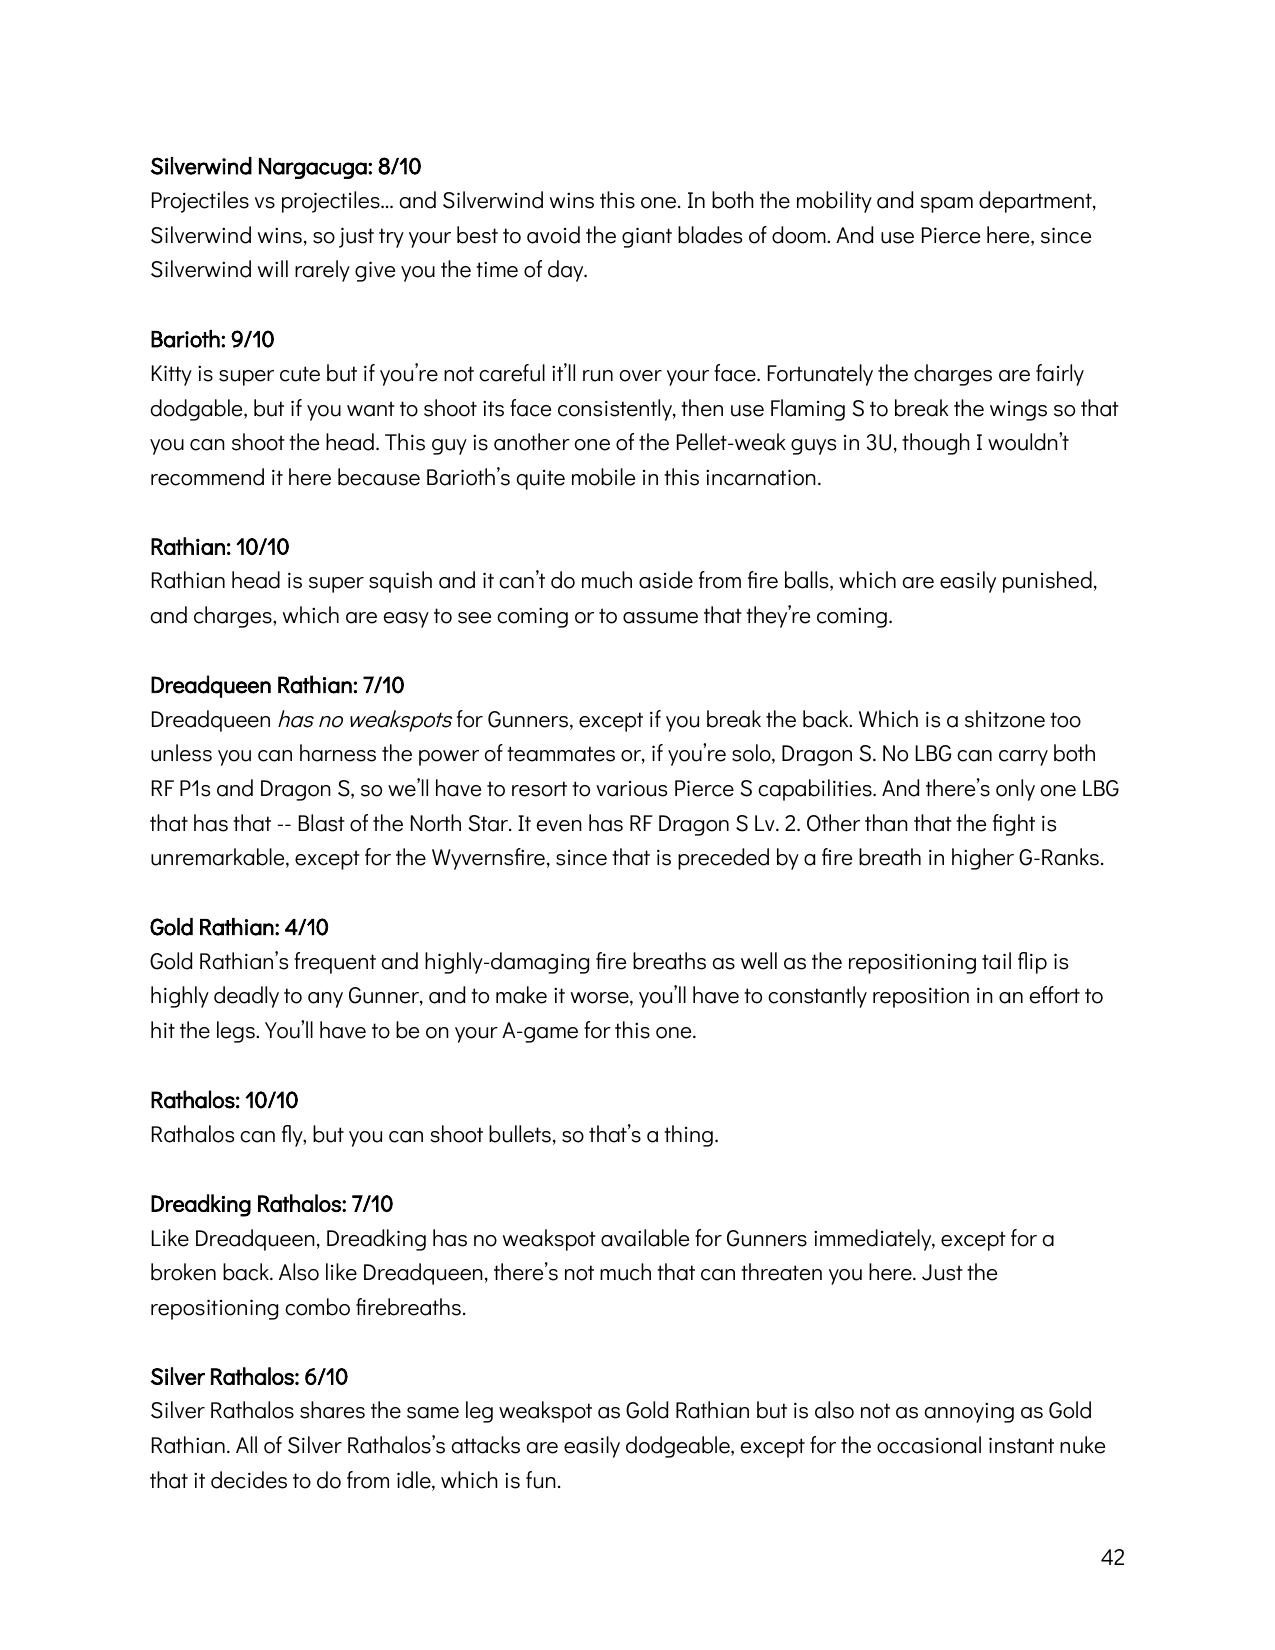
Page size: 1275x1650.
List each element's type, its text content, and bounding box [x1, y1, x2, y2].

text Silver Rathalos: 6/10 [150, 1360, 1125, 1391]
text Gold Rathian: 4/10 [150, 911, 1125, 941]
text Dreadqueen has no weakspots for Gunners, except if you break the back. Which is a shitzone too unless you can harness the power of teammates or, if you’re solo, Dragon S. No LBG can carry both RF P1s and Dragon S, so we’ll have to resort to various Pierce S capabilities. And there’s only one LBG that has that -- Blast of the North Star. It even has RF Dragon S Lv. 2. Other than that the fight is unremarkable, except for the Wyvernsfire, since that is preceded by a fire breath in higher G-Ranks. [150, 703, 1125, 872]
text Like Dreadqueen, Dreadking has no weakspot available for Gunners immediately, except for a broken back. Also like Dreadqueen, there’s not much that can threaten you here. Just the repositioning combo firebreaths. [150, 1222, 1125, 1321]
text Silverwind Nargacuga: 8/10 [150, 150, 1125, 180]
text Kitty is super cute but if you’re not careful it’ll run over your face. Fortunately the charges are fairly dodgable, but if you want to shoot its face consistently, then use Flaming S to break the wings so that you can shoot the head. This guy is another one of the Pellet-weak guys in 3U, though I wouldn’t recommend it here because Barioth’s quite mobile in this incarnation. [150, 357, 1125, 491]
text Barioth: 9/10 [150, 323, 1125, 353]
text Dreadking Rathalos: 7/10 [150, 1187, 1125, 1218]
text Rathian head is super squish and it can’t do much aside from fire balls, which are easily punished, and charges, which are easy to see coming or to assume that they’re coming. [150, 565, 1125, 630]
text Rathian: 10/10 [150, 530, 1125, 561]
text Dreadqueen Rathian: 7/10 [150, 669, 1125, 699]
text Rathalos can fly, but you can shoot bullets, so that’s a thing. [150, 1118, 1125, 1148]
text Gold Rathian’s frequent and highly-damaging fire breaths as well as the repositioning tail flip is highly deadly to any Gunner, and to make it worse, you’ll have to constantly reposition in an effort to hit the legs. You’ll have to be on your A-game for this one. [150, 945, 1125, 1045]
text Projectiles vs projectiles… and Silverwind wins this one. In both the mobility and spam department, Silverwind wins, so just try your best to avoid the giant blades of doom. And use Pierce here, since Silverwind will rarely give you the time of day. [150, 184, 1125, 284]
text Rathalos: 10/10 [150, 1084, 1125, 1114]
text Silver Rathalos shares the same leg weakspot as Gold Rathian but is also not as annoying as Gold Rathian. All of Silver Rathalos’s attacks are easily dodgeable, except for the occasional instant nuke that it decides to do from idle, which is fun. [150, 1395, 1125, 1494]
